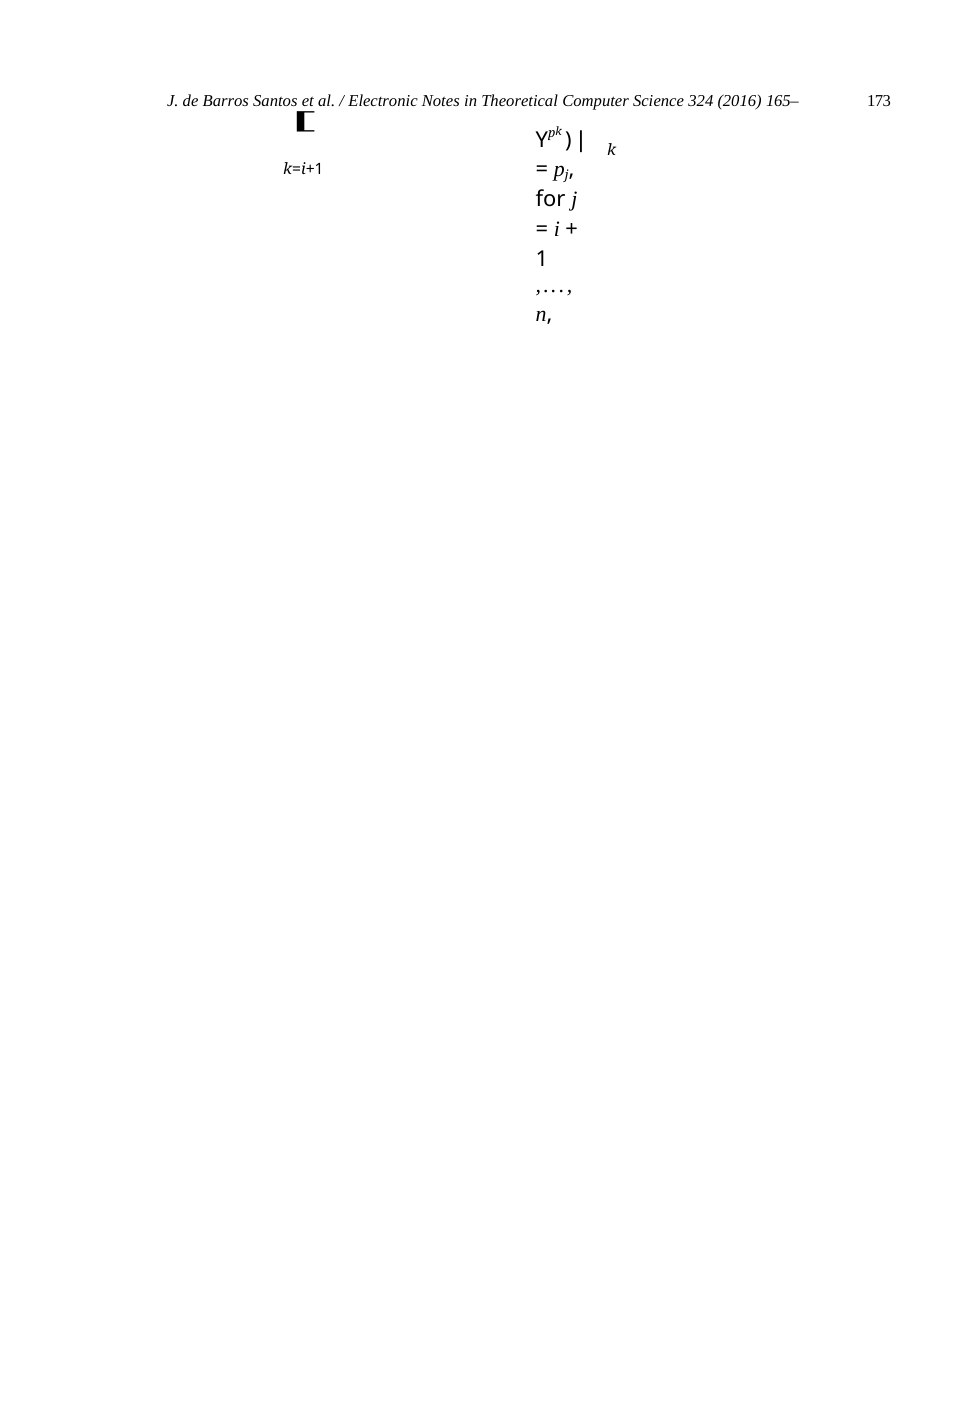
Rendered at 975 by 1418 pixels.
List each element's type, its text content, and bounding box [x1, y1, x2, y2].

text Υpk ) |= pj, for j = i + 1,..., n, [535, 123, 586, 327]
text k=i+1 [71, 157, 535, 179]
text [ [71, 110, 535, 132]
